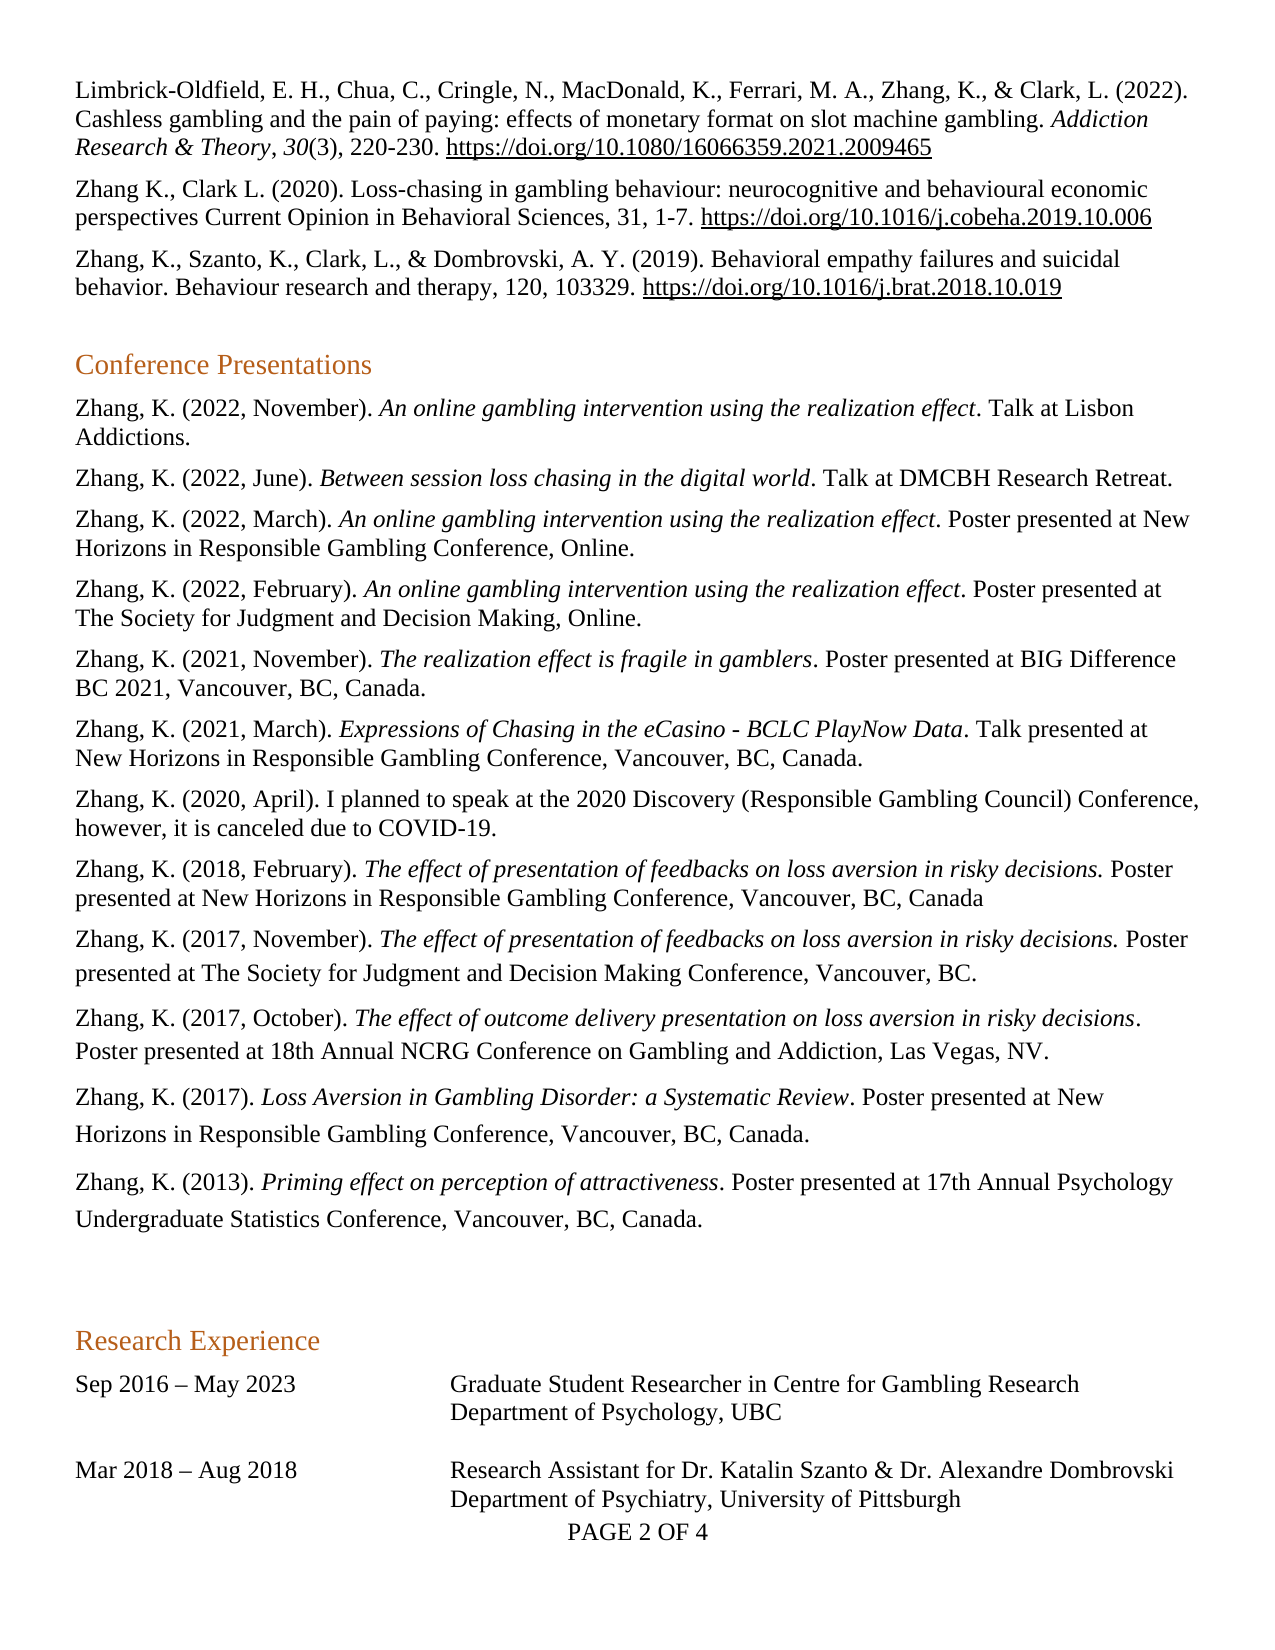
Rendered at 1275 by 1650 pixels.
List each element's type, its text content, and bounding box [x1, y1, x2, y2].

text Zhang, K. (2017). Loss Aversion in Gambling Disorder: a Systematic Review. Poster presented at New Horizons in Responsible Gambling Conference, Vancouver, BC, Canada. [75, 1082, 1200, 1149]
text Zhang, K. (2018, February). The effect of presentation of feedbacks on loss aversion in risky decisions. Poster presented at New Horizons in Responsible Gambling Conference, Vancouver, BC, Canada [75, 854, 1200, 912]
text Conference Presentations [75, 347, 1200, 381]
text Zhang, K. (2020, April). I planned to speak at the 2020 Discovery (Responsible Gambling Council) Conference, however, it is canceled due to COVID-19. [75, 784, 1200, 842]
text Zhang, K. (2022, June). Between session loss chasing in the digital world. Talk at DMCBH Research Retreat. [75, 463, 1200, 492]
text Mar 2018 – Aug 2018 Research Assistant for Dr. Katalin Szanto & Dr. Alexandre Dombrovski [75, 1455, 1200, 1484]
text Zhang, K. (2021, March). Expressions of Chasing in the eCasino - BCLC PlayNow Data. Talk presented at New Horizons in Responsible Gambling Conference, Vancouver, BC, Canada. [75, 714, 1200, 772]
text Zhang, K. (2017, November). The effect of presentation of feedbacks on loss aversion in risky decisions. Poster presented at The Society for Judgment and Decision Making Conference, Vancouver, BC. [75, 924, 1200, 986]
text Zhang, K. (2022, February). An online gambling intervention using the realization effect. Poster presented at The Society for Judgment and Decision Making, Online. [75, 574, 1200, 632]
text Zhang, K. (2022, November). An online gambling intervention using the realization effect. Talk at Lisbon Addictions. [75, 393, 1200, 451]
text Zhang, K. (2013). Priming effect on perception of attractiveness. Poster presented at 17th Annual Psychology Undergraduate Statistics Conference, Vancouver, BC, Canada. [75, 1167, 1200, 1235]
text Research Experience [75, 1323, 1200, 1356]
text Sep 2016 – May 2023 Graduate Student Researcher in Centre for Gambling Research [75, 1369, 1200, 1397]
text Department of Psychiatry, University of Pittsburgh [375, 1484, 1200, 1512]
text Zhang, K. (2022, March). An online gambling intervention using the realization effect. Poster presented at New Horizons in Responsible Gambling Conference, Online. [75, 504, 1200, 562]
text Zhang, K. (2021, November). The realization effect is fragile in gamblers. Poster presented at BIG Difference BC 2021, Vancouver, BC, Canada. [75, 644, 1200, 702]
text Zhang, K. (2017, October). The effect of outcome delivery presentation on loss aversion in risky decisions. Poster presented at 18th Annual NCRG Conference on Gambling and Addiction, Las Vegas, NV. [75, 1003, 1200, 1065]
text Department of Psychology, UBC [375, 1397, 1200, 1426]
